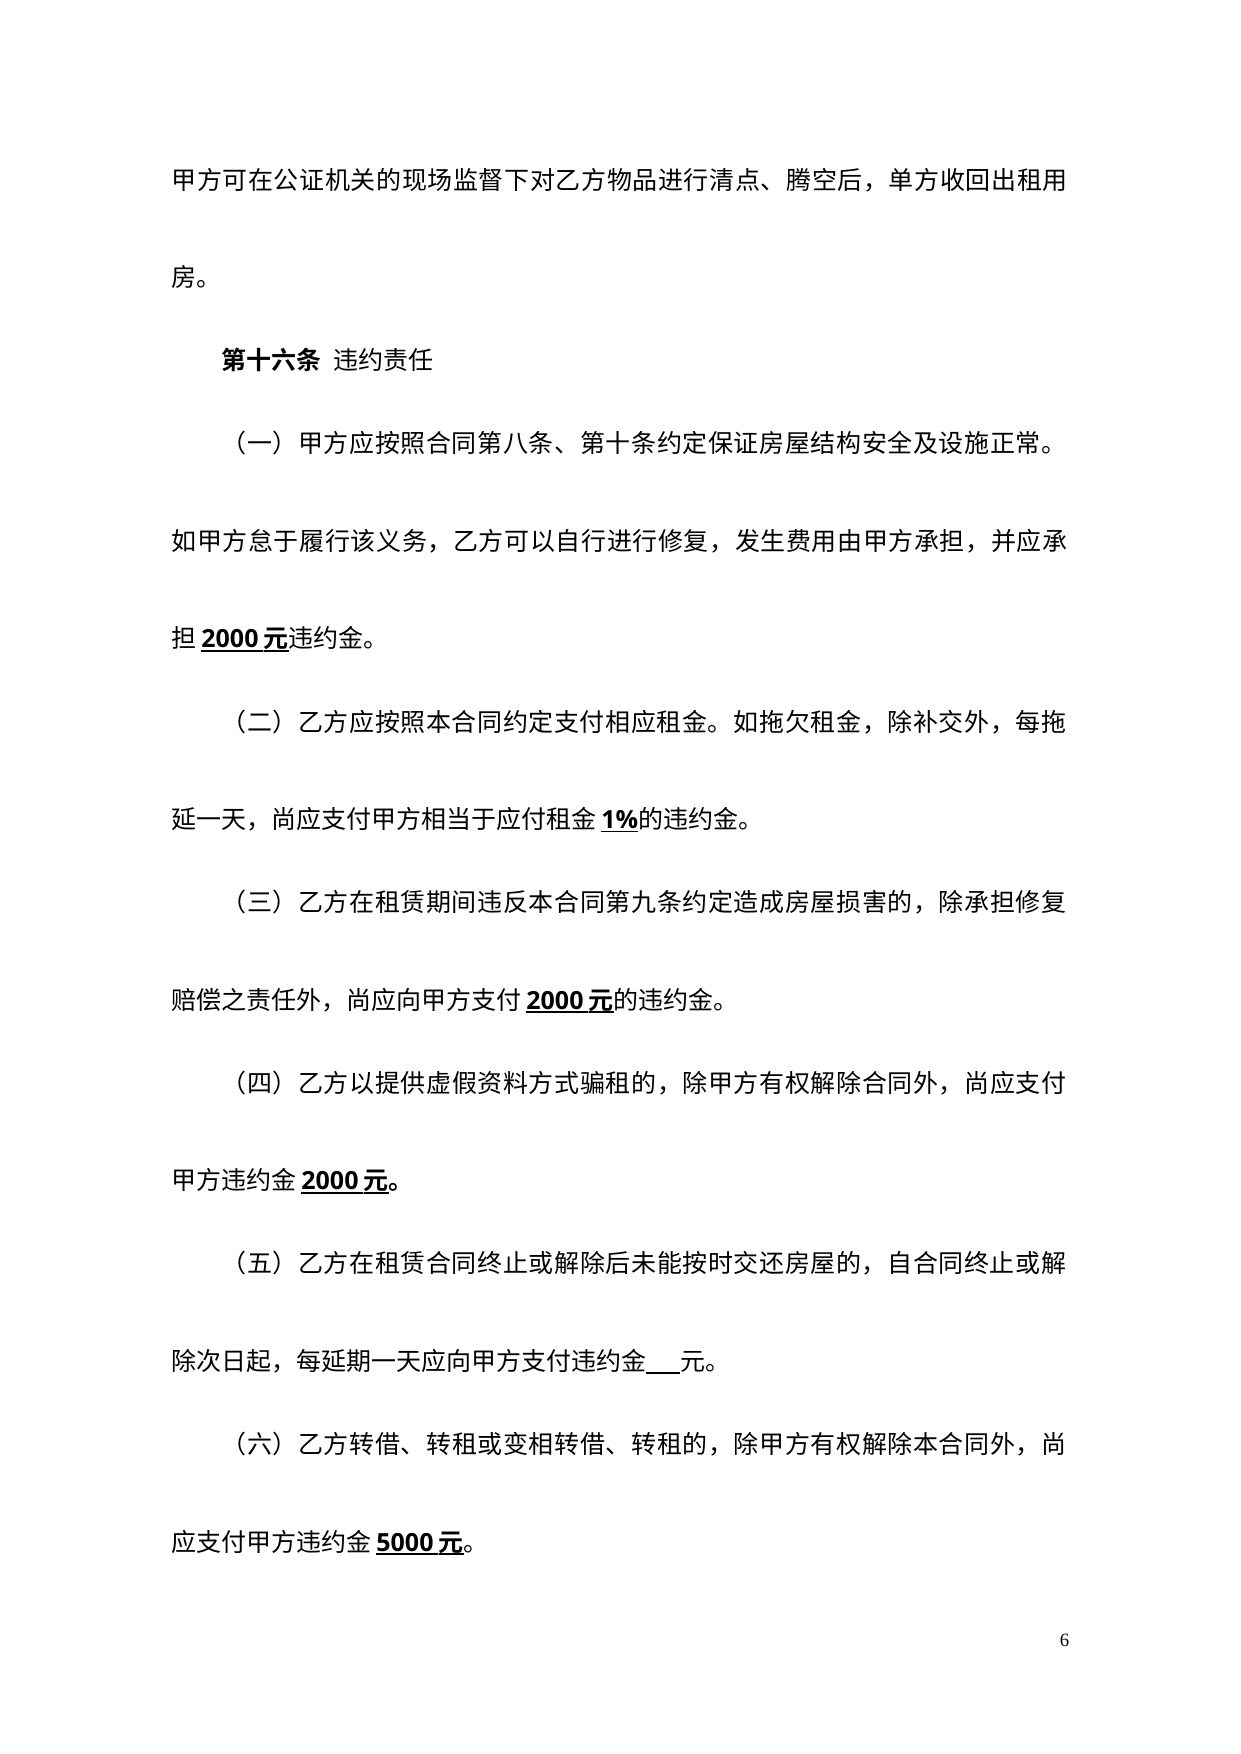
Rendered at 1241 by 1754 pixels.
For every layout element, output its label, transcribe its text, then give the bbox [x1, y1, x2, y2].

text （一）甲方应按照合同第八条、第十条约定保证房屋结构安全及设施正常。如甲方怠于履行该义务，乙方可以自行进行修复，发生费用由甲方承担，并应承担2000元违约金。 [171, 409, 1069, 669]
text （五）乙方在租赁合同终止或解除后未能按时交还房屋的，自合同终止或解除次日起，每延期一天应向甲方支付违约金 元。 [171, 1229, 1069, 1392]
text （三）乙方在租赁期间违反本合同第九条约定造成房屋损害的，除承担修复赔偿之责任外，尚应向甲方支付2000元的违约金。 [171, 868, 1069, 1031]
text （二）乙方应按照本合同约定支付相应租金。如拖欠租金，除补交外，每拖延一天，尚应支付甲方相当于应付租金1%的违约金。 [171, 688, 1069, 850]
text 第十六条 违约责任 [171, 326, 1069, 391]
text （六）乙方转借、转租或变相转借、转租的，除甲方有权解除本合同外，尚应支付甲方违约金5000元。 [171, 1410, 1069, 1573]
text （四）乙方以提供虚假资料方式骗租的，除甲方有权解除合同外，尚应支付甲方违约金2000元。 [171, 1049, 1069, 1211]
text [171, 146, 1069, 308]
